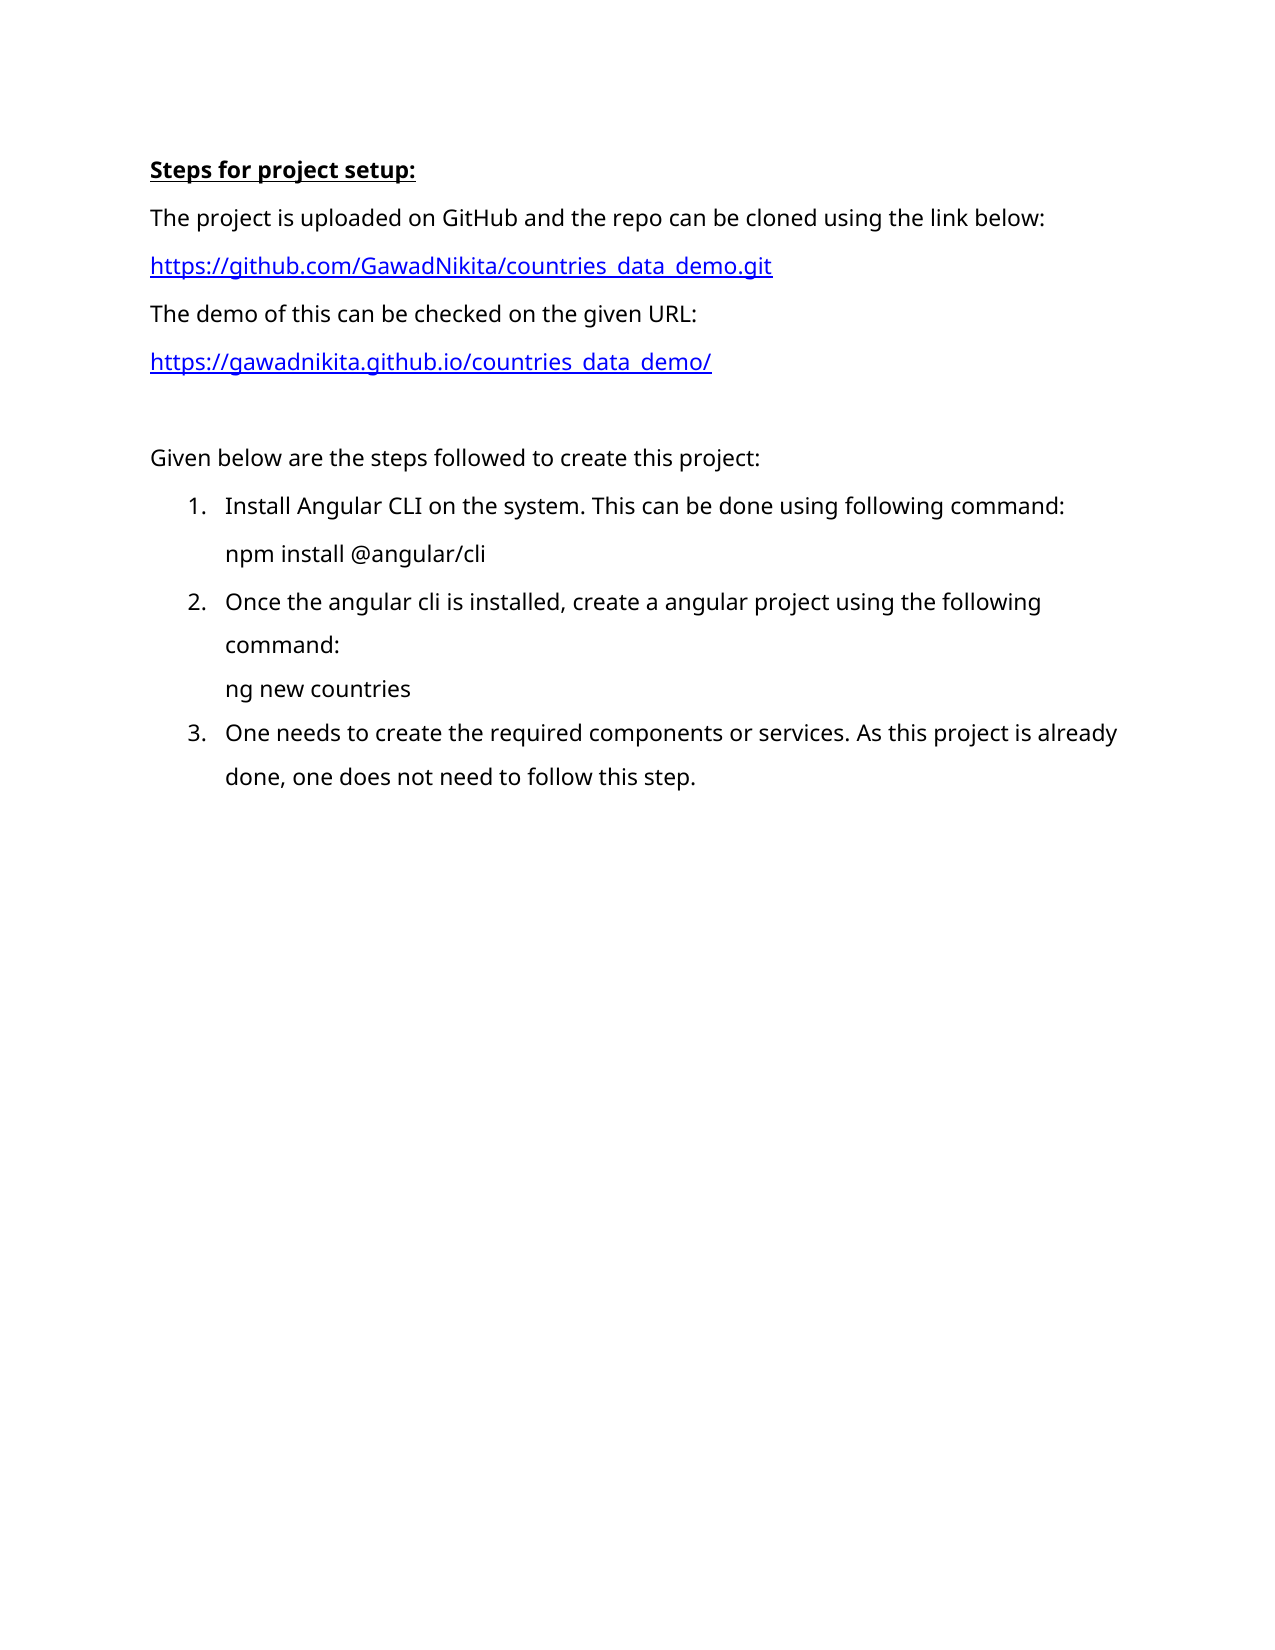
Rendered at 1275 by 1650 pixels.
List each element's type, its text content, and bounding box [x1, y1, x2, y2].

list Install Angular CLI on the system. This can be done using following command: [187, 489, 1125, 521]
text npm install @angular/cli [225, 537, 1125, 569]
text https://gawadnikita.github.io/countries_data_demo/ [150, 346, 1125, 377]
text Steps for project setup: [150, 154, 1125, 185]
list One needs to create the required components or services. As this project is already done, one does not need to follow this step. [187, 717, 1125, 792]
list Once the angular cli is installed, create a angular project using the following command: [187, 585, 1125, 660]
list ng new countries [225, 673, 1125, 704]
text The demo of this can be checked on the given URL: [150, 298, 1125, 329]
text Given below are the steps followed to create this project: [150, 442, 1125, 473]
text https://github.com/GawadNikita/countries_data_demo.git [150, 250, 1125, 281]
text The project is uploaded on GitHub and the repo can be cloned using the link below: [150, 202, 1125, 233]
